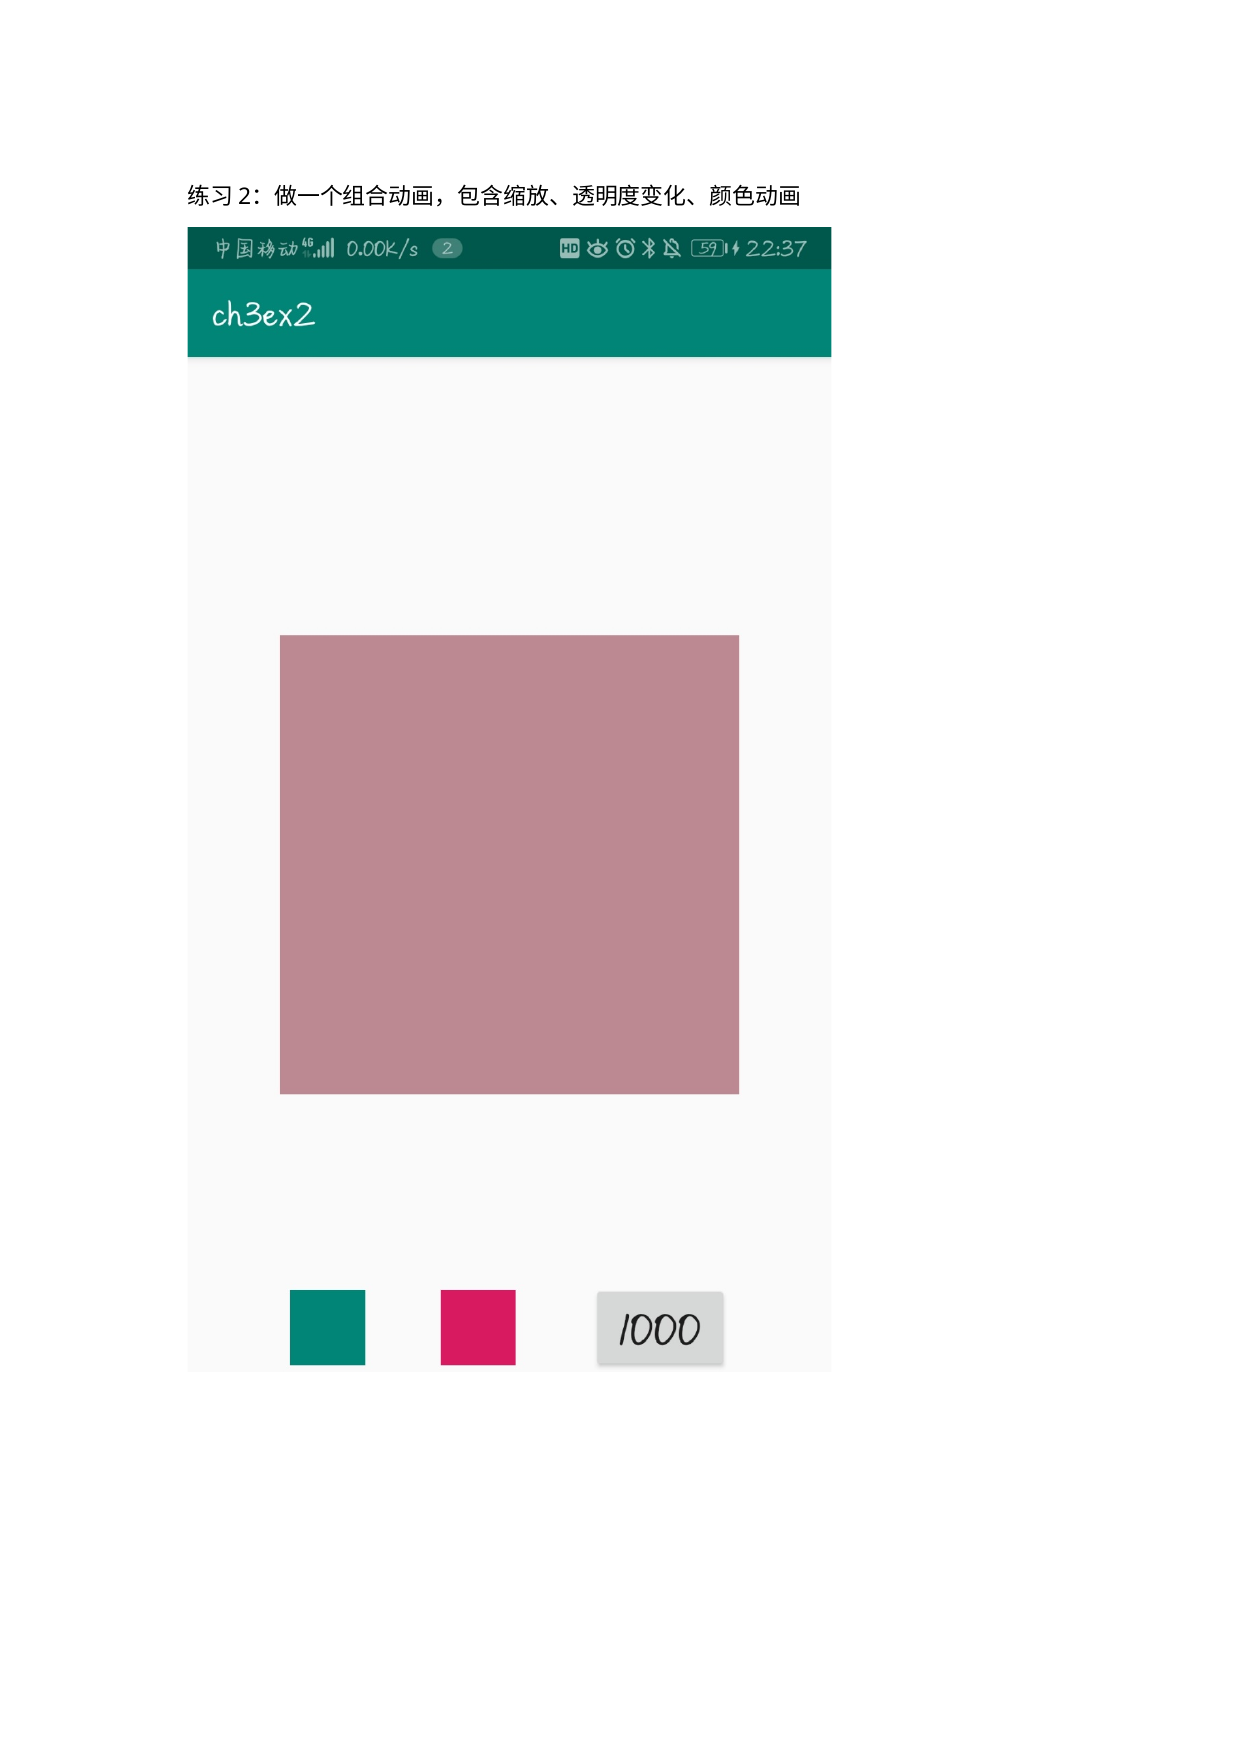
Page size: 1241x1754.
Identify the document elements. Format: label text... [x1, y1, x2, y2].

picture [187, 227, 832, 1372]
text 练习2：做一个组合动画，包含缩放、透明度变化、颜色动画 [187, 162, 1053, 227]
